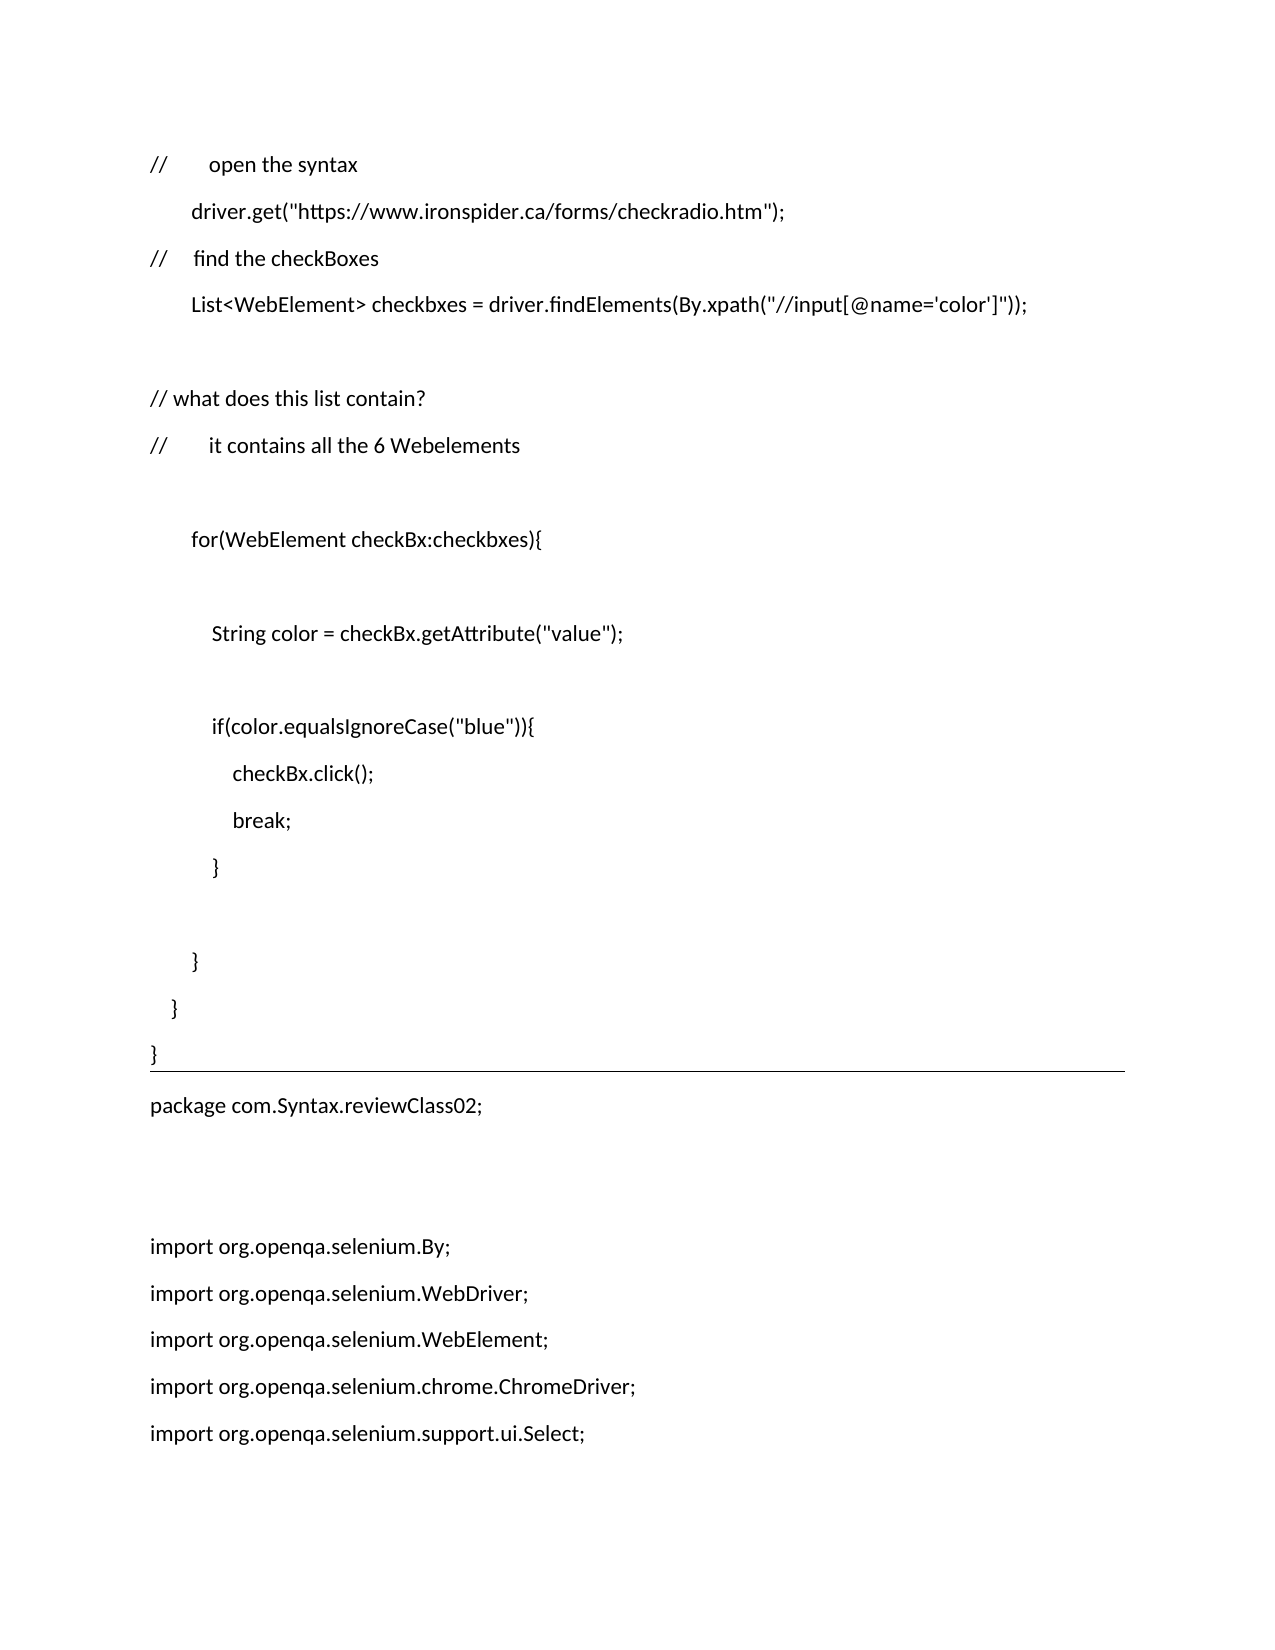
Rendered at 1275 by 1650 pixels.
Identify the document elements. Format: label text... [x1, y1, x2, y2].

text // find the checkBoxes [150, 244, 1125, 272]
text import org.openqa.selenium.WebElement; [150, 1326, 1125, 1353]
text for(WebElement checkBx:checkbxes){ [150, 525, 1125, 553]
text String color = checkBx.getAttribute("value"); [150, 619, 1125, 647]
text driver.get("https://www.ironspider.ca/forms/checkradio.htm"); [150, 197, 1125, 225]
text } [150, 947, 1125, 975]
text } [150, 1041, 1125, 1071]
text } [150, 853, 1125, 881]
text List<WebElement> checkbxes = driver.findElements(By.xpath("//input[@name='color']")); [150, 291, 1125, 319]
text if(color.equalsIgnoreCase("blue")){ [150, 712, 1125, 741]
text import org.openqa.selenium.WebDriver; [150, 1279, 1125, 1307]
text // open the syntax [150, 150, 1125, 178]
text import org.openqa.selenium.chrome.ChromeDriver; [150, 1372, 1125, 1400]
text break; [150, 806, 1125, 834]
text } [150, 994, 1125, 1022]
text import org.openqa.selenium.support.ui.Select; [150, 1419, 1125, 1447]
text checkBx.click(); [150, 759, 1125, 787]
text // it contains all the 6 Webelements [150, 431, 1125, 459]
text import org.openqa.selenium.By; [150, 1232, 1125, 1260]
text // what does this list contain? [150, 384, 1125, 412]
text package com.Syntax.reviewClass02; [150, 1091, 1125, 1119]
